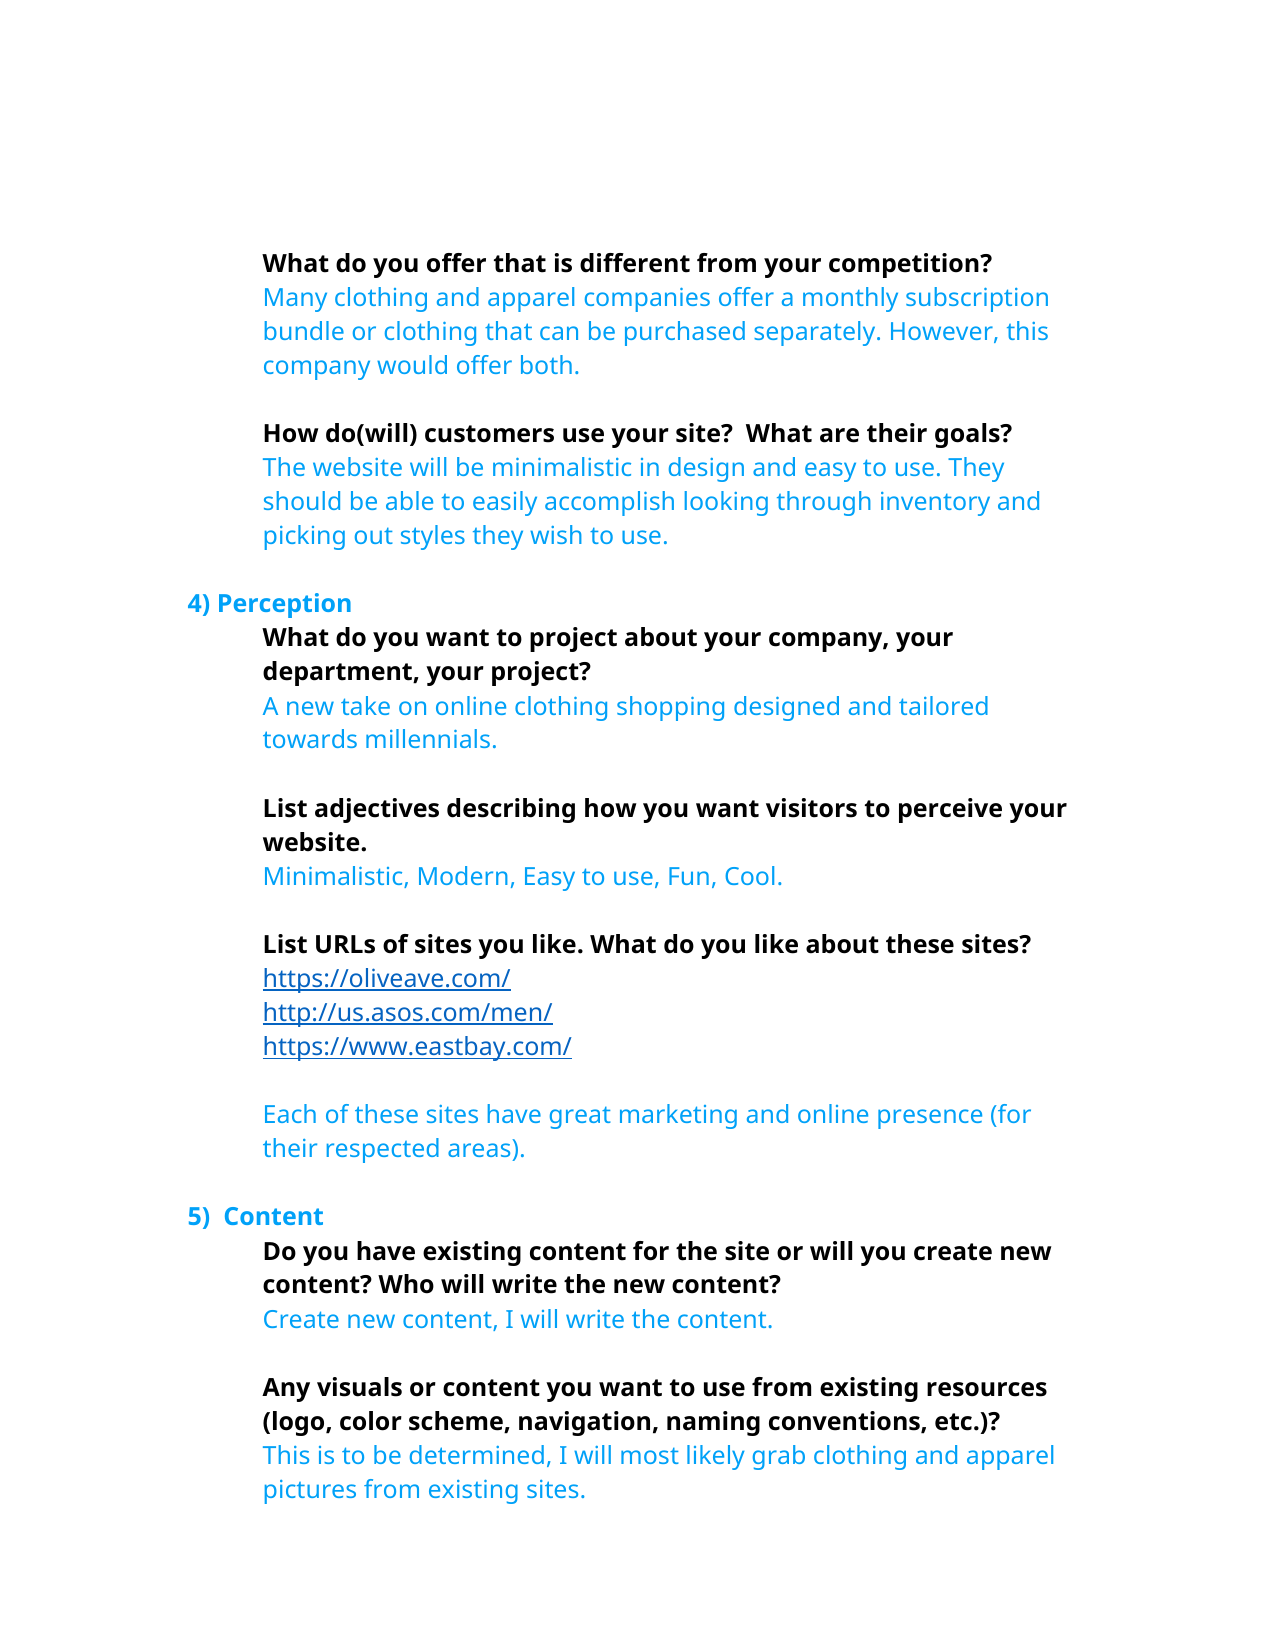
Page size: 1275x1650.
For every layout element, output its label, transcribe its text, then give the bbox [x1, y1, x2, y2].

text What do you offer that is different from your competition? [262, 245, 1087, 279]
text Many clothing and apparel companies offer a monthly subscription bundle or clothing that can be purchased separately. However, this company would offer both. [262, 279, 1087, 382]
text A new take on online clothing shopping designed and tailored towards millennials. [262, 688, 1087, 756]
text What do you want to project about your company, your department, your project? [262, 620, 1087, 688]
text This is to be determined, I will most likely grab clothing and apparel pictures from existing sites. [262, 1437, 1087, 1506]
text Each of these sites have great marketing and online presence (for their respected areas). [262, 1097, 1087, 1165]
text List URLs of sites you like. What do you like about these sites? [262, 927, 1087, 961]
text How do(will) customers use your site? What are their goals? The website will be minimalistic in design and easy to use. They should be able to easily accomplish looking through inventory and picking out styles they wish to use. [262, 416, 1087, 552]
text Create new content, I will write the content. [262, 1301, 1087, 1335]
text Minimalistic, Modern, Easy to use, Fun, Cool. [262, 858, 1087, 892]
text List adjectives describing how you want visitors to perceive your website. [262, 790, 1087, 858]
text 4) Perception [187, 586, 1087, 620]
text https://oliveave.com/ [187, 961, 1087, 995]
text http://us.asos.com/men/ [187, 995, 1087, 1029]
text https://www.eastbay.com/ [187, 1029, 1087, 1063]
text Any visuals or content you want to use from existing resources (logo, color scheme, navigation, naming conventions, etc.)? [262, 1369, 1087, 1437]
text Do you have existing content for the site or will you create new content? Who will write the new content? [262, 1233, 1087, 1301]
text 5) Content [187, 1199, 1087, 1233]
